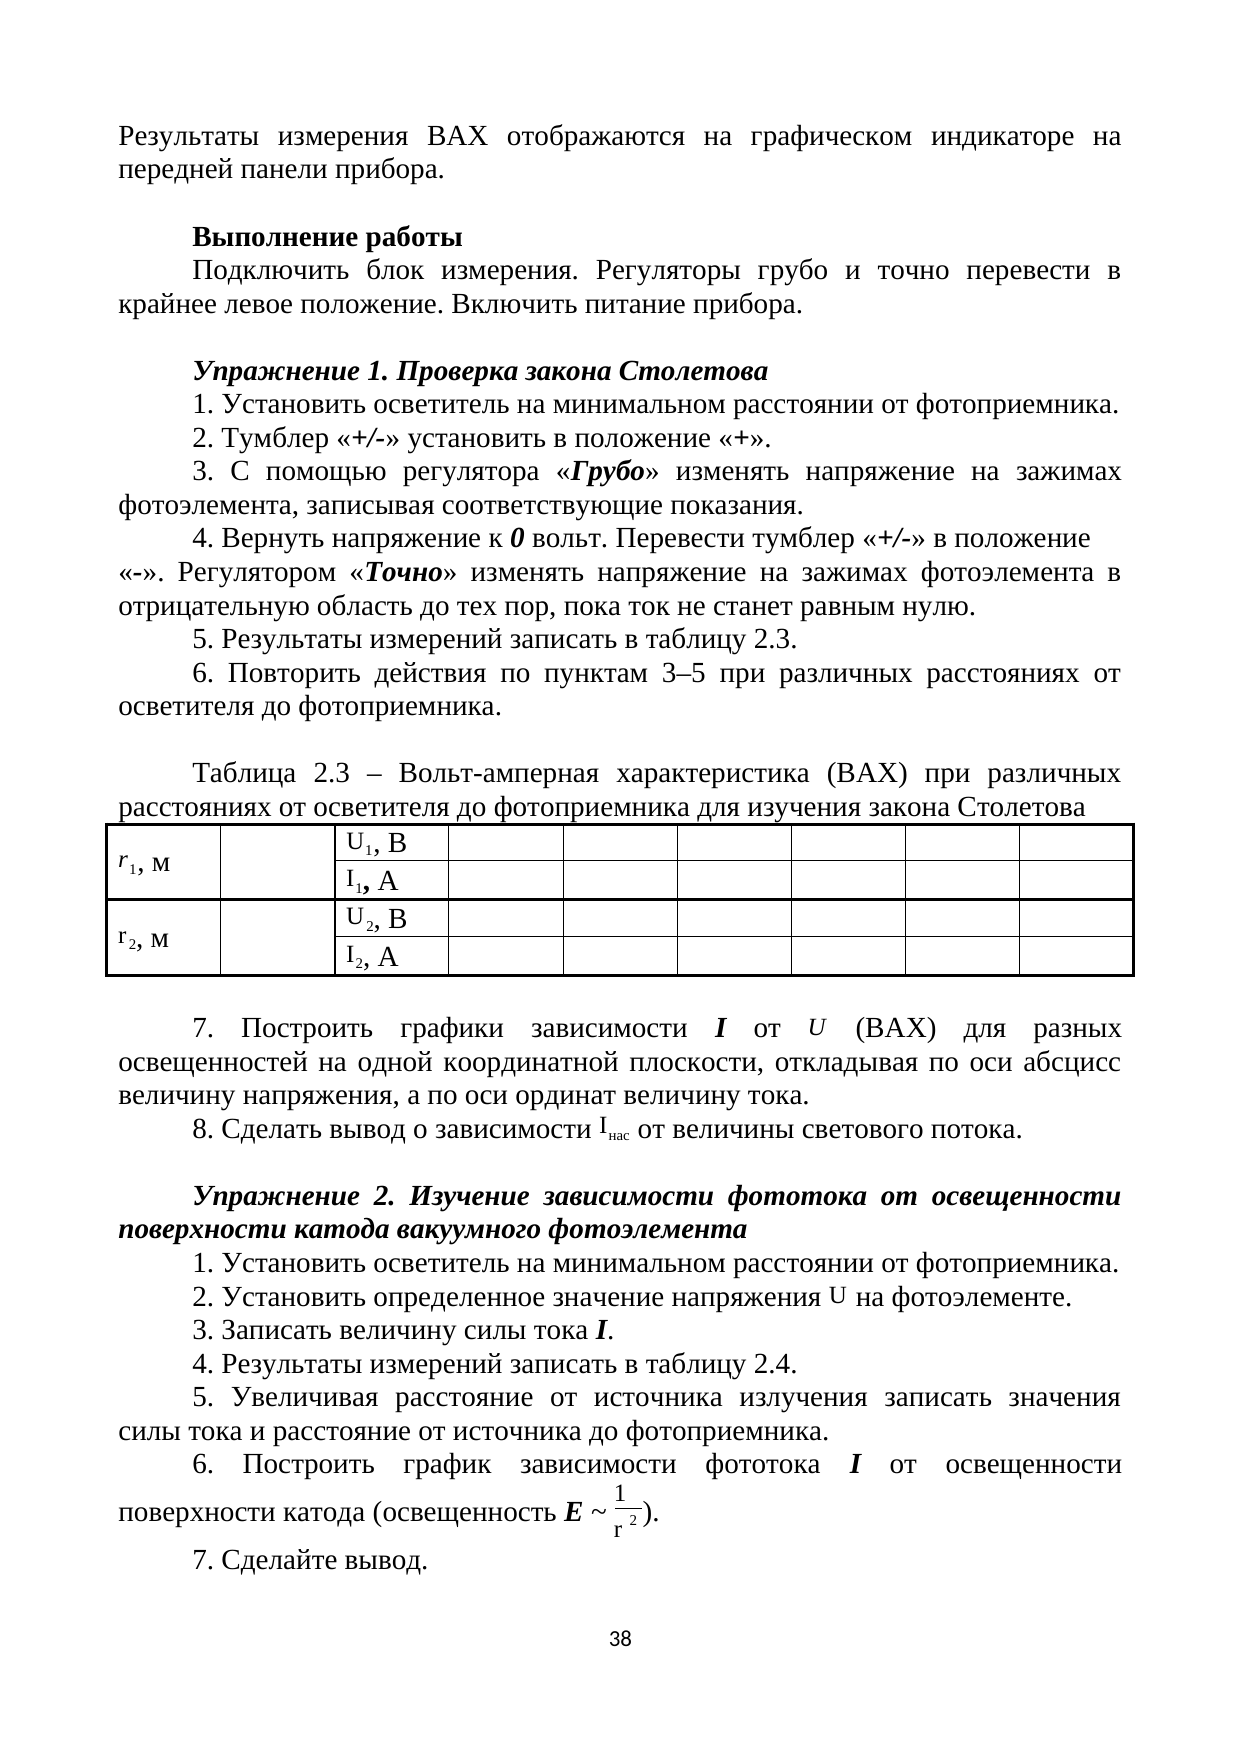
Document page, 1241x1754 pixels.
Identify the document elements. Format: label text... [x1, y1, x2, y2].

table_cell [449, 937, 563, 974]
text 6. Повторить действия по пунктам 3–5 при различных расстояниях от осветителя до фотоприемника. [118, 655, 1122, 722]
table_cell , А [336, 937, 448, 974]
text «-». Регулятором «Точно» изменять напряжение на зажимах фотоэлемента в отрицательную область до тех пор, пока ток не станет равным нулю. [118, 554, 1122, 621]
table_cell [564, 937, 677, 974]
text Выполнение работы [118, 219, 1122, 252]
table_cell [678, 861, 791, 898]
table_header , м [108, 826, 220, 898]
table_cell , В [336, 901, 448, 936]
table_header [1020, 826, 1132, 860]
table_cell [1020, 901, 1132, 936]
text 4. Результаты измерений записать в таблицу 2.4. [118, 1346, 1122, 1379]
table_cell [564, 861, 677, 898]
table_cell [1020, 937, 1132, 974]
table_header [906, 826, 1019, 860]
table_cell [792, 937, 905, 974]
table_header [564, 826, 677, 860]
table_cell [221, 901, 334, 974]
text 7. Сделайте вывод. [118, 1542, 1122, 1576]
text Упражнение 1. Проверка закона Столетова [118, 353, 1122, 386]
text 2. Тумблер «+/-» установить в положение «+». [118, 420, 1122, 453]
table_cell [1020, 861, 1132, 898]
text 1. Установить осветитель на минимальном расстоянии от фотоприемника. [118, 1245, 1122, 1279]
text 4. Вернуть напряжение к 0 вольт. Перевести тумблер «+/-» в положение [118, 521, 1122, 554]
table_cell [678, 937, 791, 974]
table_header [678, 826, 791, 860]
table_cell [449, 901, 563, 936]
text Упражнение 2. Изучение зависимости фототока от освещенности поверхности катода вакуумного фотоэлемента [118, 1178, 1122, 1245]
table_cell [906, 861, 1019, 898]
text 3. Записать величину силы тока I. [118, 1312, 1122, 1346]
table_cell [792, 861, 905, 898]
text 5. Результаты измерений записать в таблицу 2.3. [118, 621, 1122, 655]
table_cell [449, 861, 563, 898]
text Таблица 2.3 – Вольт-амперная характеристика (ВАХ) при различных расстояниях от осветителя до фотоприемника для изучения закона Столетова [118, 755, 1122, 822]
table_cell [906, 901, 1019, 936]
text 6. Построить график зависимости фототока I от освещенности поверхности катода (освещенность E ~ ). [118, 1446, 1122, 1542]
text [118, 118, 1122, 185]
table_cell [564, 901, 677, 936]
table_cell , А [336, 861, 448, 898]
table_header , В [336, 826, 448, 860]
text 8. Сделать вывод о зависимости от величины светового потока. [118, 1111, 1122, 1144]
table_cell , м [108, 901, 220, 974]
text 2. Установить определенное значение напряжения на фотоэлементе. [118, 1279, 1122, 1312]
table_cell [906, 937, 1019, 974]
text 7. Построить графики зависимости I от (ВАХ) для разных освещенностей на одной координатной плоскости, откладывая по оси абсцисс величину напряжения, а по оси ординат величину тока. [118, 1010, 1122, 1111]
table_cell [678, 901, 791, 936]
text 5. Увеличивая расстояние от источника излучения записать значения силы тока и расстояние от источника до фотоприемника. [118, 1379, 1122, 1446]
table_header [449, 826, 563, 860]
table_header [221, 826, 334, 898]
text 1. Установить осветитель на минимальном расстоянии от фотоприемника. [118, 386, 1122, 420]
text Подключить блок измерения. Регуляторы грубо и точно перевести в крайнее левое положение. Включить питание прибора. [118, 252, 1122, 319]
table_cell [792, 901, 905, 936]
text 3. С помощью регулятора «Грубо» изменять напряжение на зажимах фотоэлемента, записывая соответствующие показания. [118, 453, 1122, 521]
table_header [792, 826, 905, 860]
